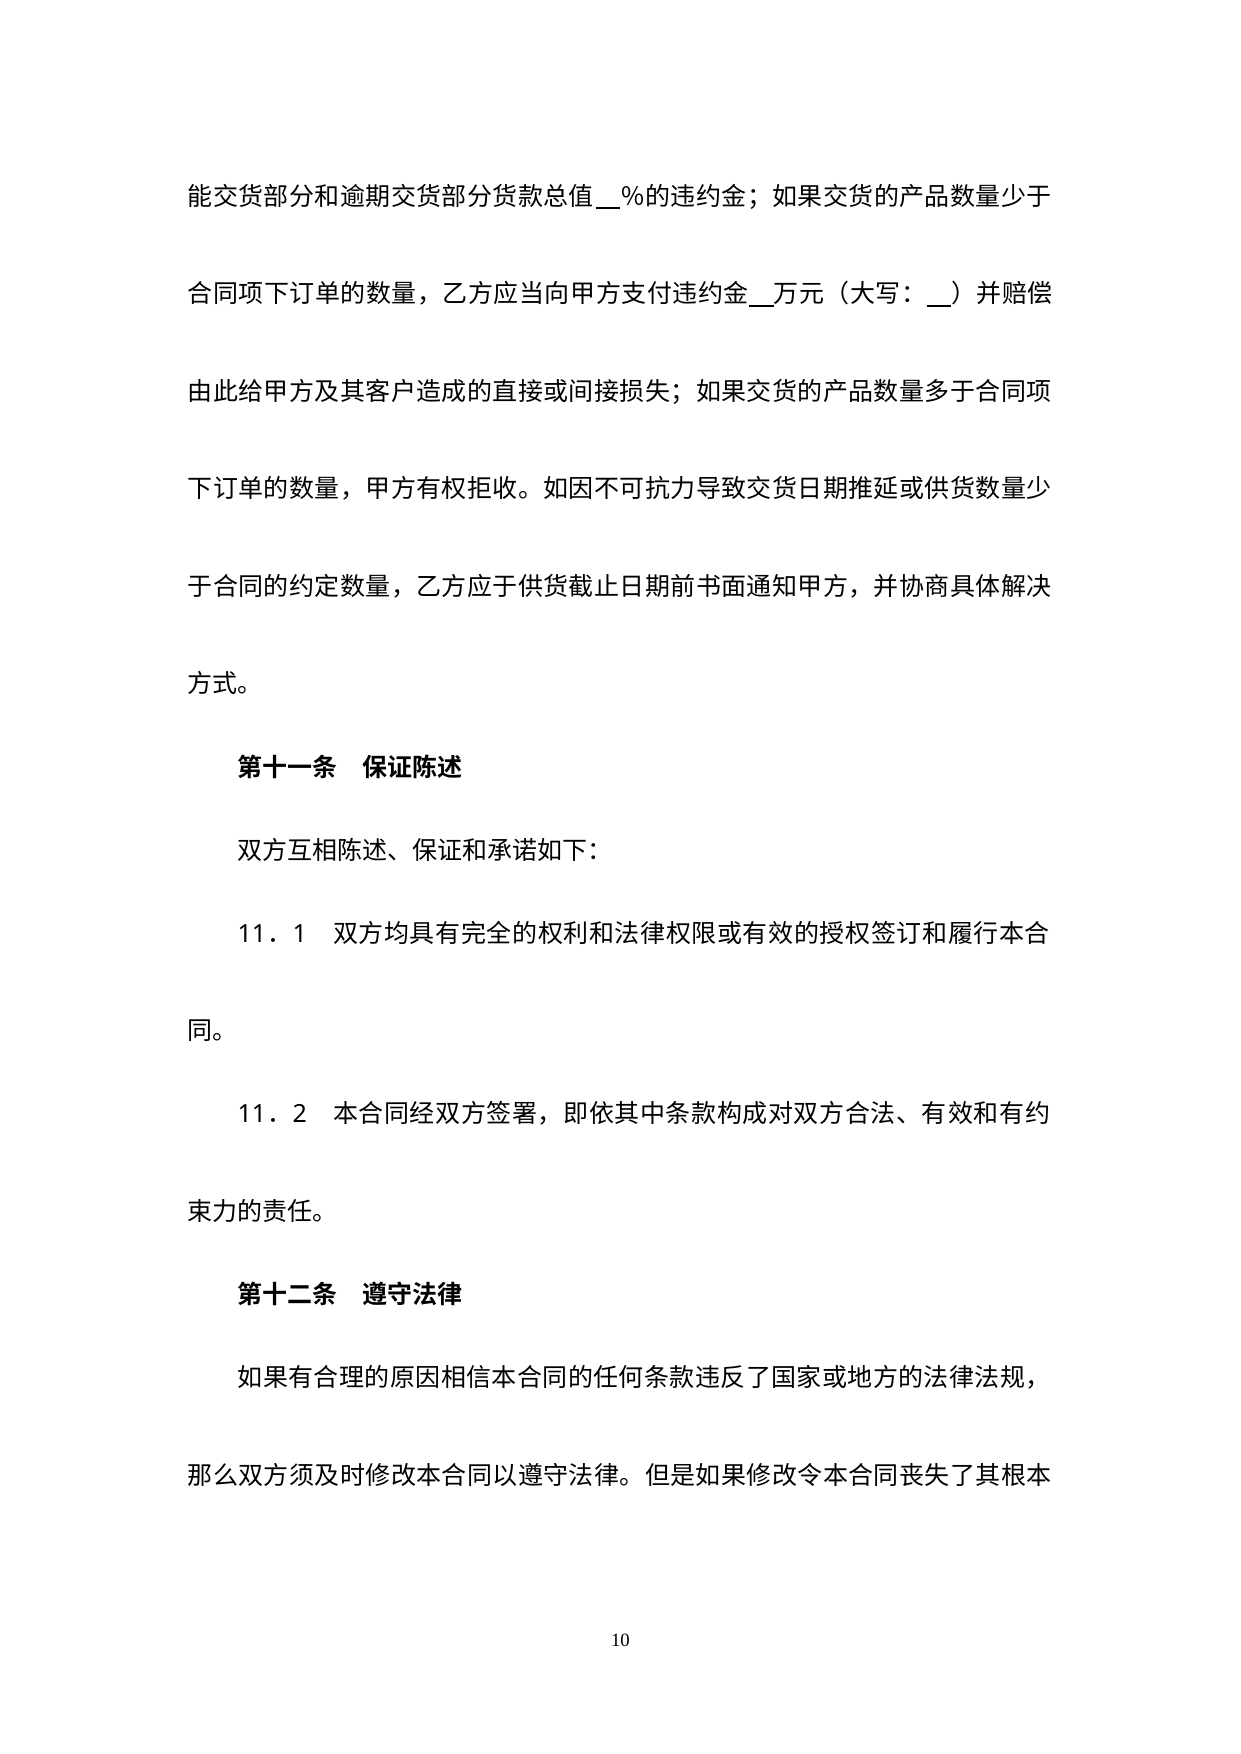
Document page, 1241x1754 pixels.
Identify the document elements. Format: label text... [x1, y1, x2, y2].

text 11．1 双方均具有完全的权利和法律权限或有效的授权签订和履行本合同。 [187, 899, 1053, 1061]
text 11．2 本合同经双方签署，即依其中条款构成对双方合法、有效和有约束力的责任。 [187, 1079, 1053, 1242]
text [187, 162, 1053, 714]
text 第十二条 遵守法律 [187, 1260, 1053, 1325]
text 第十一条 保证陈述 [187, 733, 1053, 798]
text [187, 1343, 1053, 1506]
text 双方互相陈述、保证和承诺如下： [187, 816, 1053, 881]
